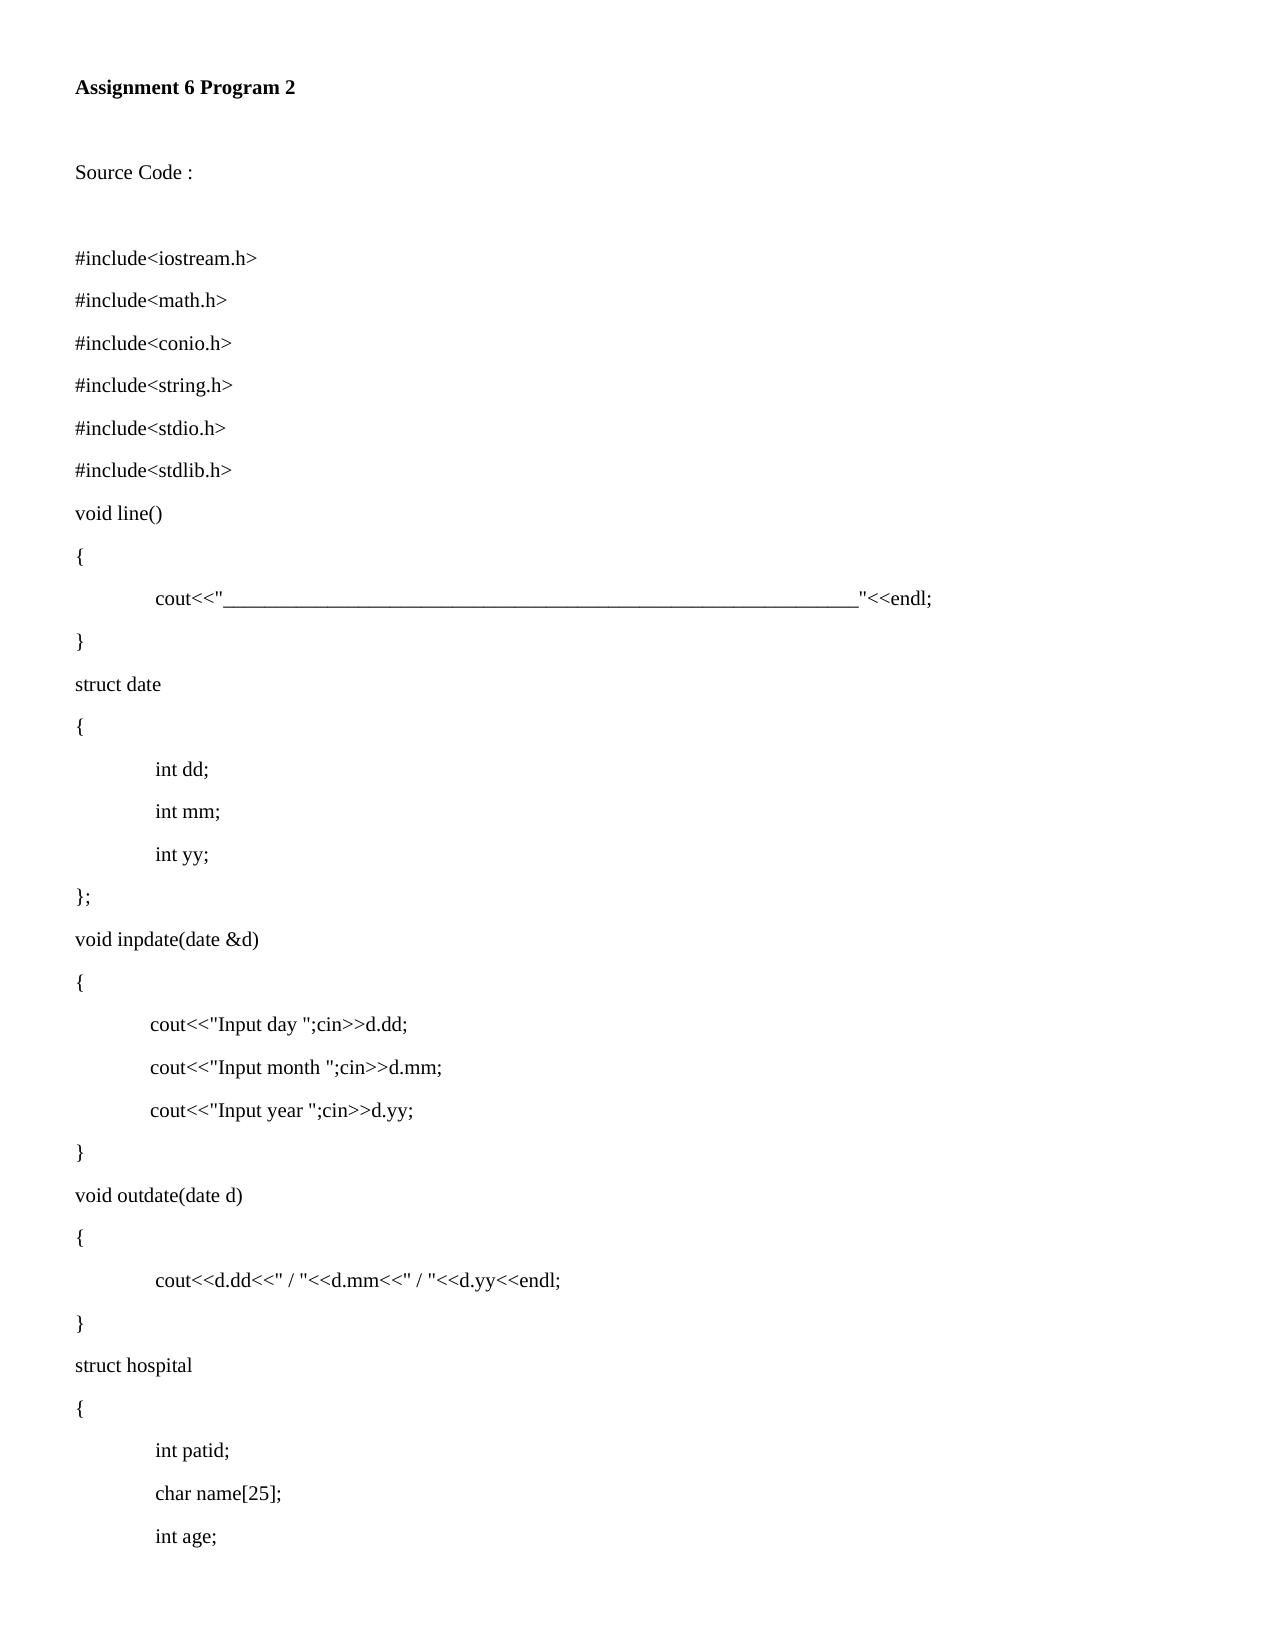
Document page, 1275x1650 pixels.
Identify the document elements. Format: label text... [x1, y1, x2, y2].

text Assignment 6 Program 2 [75, 75, 1200, 99]
text } [75, 1140, 1200, 1164]
text { [75, 544, 1200, 568]
text void line() [75, 501, 1200, 525]
text Source Code : [75, 160, 1200, 184]
text #include<conio.h> [75, 331, 1200, 355]
text int yy; [75, 842, 1200, 866]
text cout<<"Input day ";cin>>d.dd; [75, 1012, 1200, 1036]
text int dd; [75, 757, 1200, 781]
text cout<<d.dd<<" / "<<d.mm<<" / "<<d.yy<<endl; [75, 1268, 1200, 1292]
text cout<<"Input year ";cin>>d.yy; [75, 1097, 1200, 1122]
text struct date [75, 671, 1200, 696]
text void outdate(date d) [75, 1183, 1200, 1207]
text char name[25]; [75, 1481, 1200, 1505]
text { [75, 1225, 1200, 1249]
text { [75, 1396, 1200, 1420]
text int patid; [75, 1438, 1200, 1462]
text { [75, 970, 1200, 994]
text { [75, 714, 1200, 738]
text #include<stdio.h> [75, 416, 1200, 440]
text #include<math.h> [75, 288, 1200, 312]
text } [75, 1311, 1200, 1334]
text cout<<"Input month ";cin>>d.mm; [75, 1055, 1200, 1079]
text void inpdate(date &d) [75, 927, 1200, 951]
text #include<string.h> [75, 373, 1200, 397]
text int age; [75, 1523, 1200, 1548]
text #include<stdlib.h> [75, 458, 1200, 482]
text cout<<"_____________________________________________________________"<<endl; [75, 586, 1200, 610]
text int mm; [75, 799, 1200, 823]
text }; [75, 884, 1200, 908]
text #include<iostream.h> [75, 245, 1200, 269]
text } [75, 629, 1200, 653]
text struct hospital [75, 1353, 1200, 1377]
